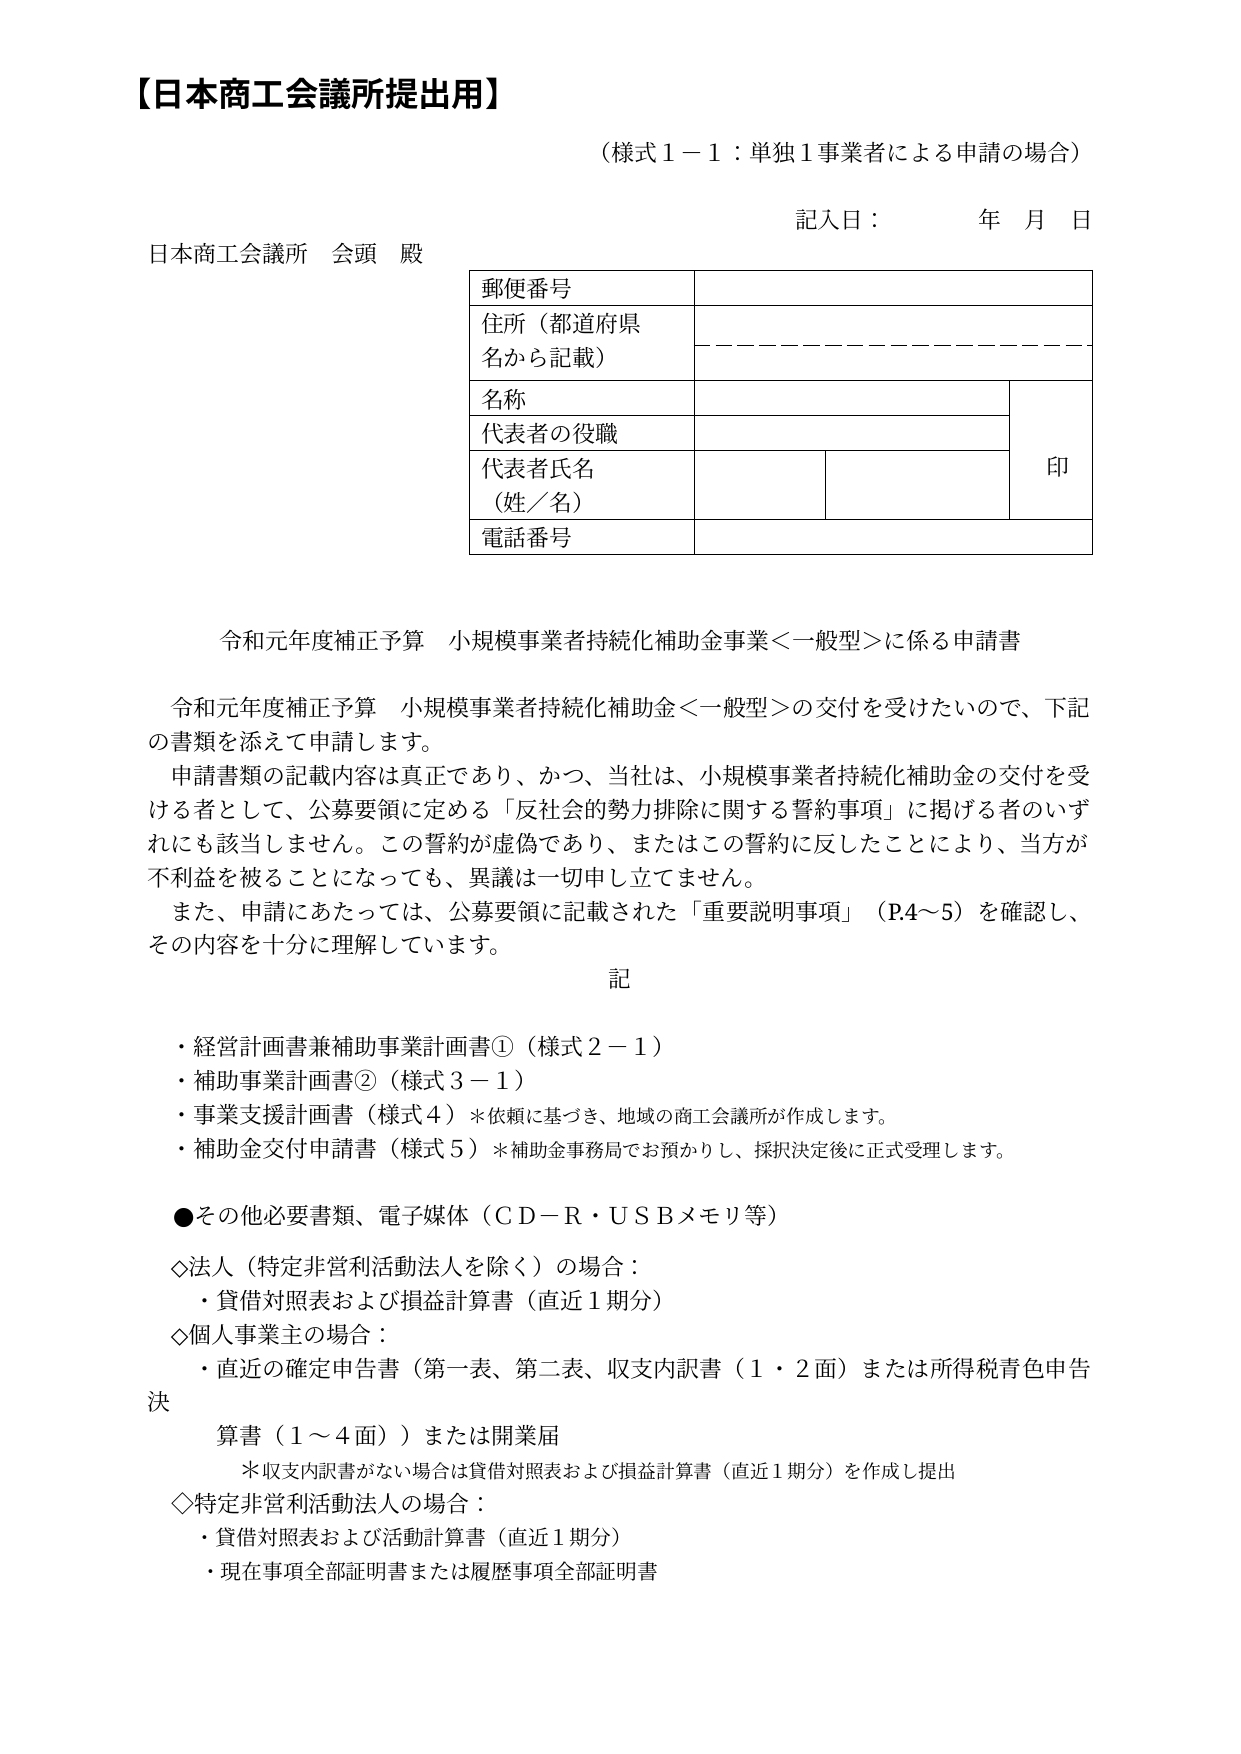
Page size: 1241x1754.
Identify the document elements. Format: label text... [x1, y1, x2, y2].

text ・貸借対照表および損益計算書（直近１期分） [148, 1282, 1092, 1316]
text 令和元年度補正予算 小規模事業者持続化補助金＜一般型＞の交付を受けたいので、下記の書類を添えて申請します。 [148, 690, 1092, 758]
text ◇個人事業主の場合： [148, 1316, 1092, 1350]
table_cell 代表者の役職 [470, 416, 694, 450]
table_cell [695, 306, 1092, 345]
text 申請書類の記載内容は真正であり、かつ、当社は、小規模事業者持続化補助金の交付を受ける者として、公募要領に定める「反社会的勢力排除に関する誓約事項」に掲げる者のいずれにも該当しません。この誓約が虚偽であり、またはこの誓約に反したことにより、当方が不利益を被ることになっても、異議は一切申し立てません。 [148, 758, 1092, 893]
text ◇特定非営利活動法人の場合： [148, 1486, 1092, 1519]
table_cell 住所（都道府県 名から記載） [470, 306, 694, 380]
text ●その他必要書類、電子媒体（ＣＤ－Ｒ・ＵＳＢメモリ等） [148, 1181, 1092, 1249]
table_cell 代表者氏名 （姓／名） [470, 451, 694, 519]
subtitle 記 [148, 961, 1092, 995]
table_cell [695, 520, 1092, 554]
table_cell [826, 451, 1009, 519]
table_cell 電話番号 [470, 520, 694, 554]
text ・事業支援計画書（様式４）＊依頼に基づき、地域の商工会議所が作成します。 [148, 1096, 1092, 1130]
table_cell [695, 451, 825, 519]
text ・直近の確定申告書（第一表、第二表、収支内訳書（１・２面）または所得税青色申告決 [148, 1350, 1092, 1418]
table_cell [695, 345, 1092, 380]
table_header [695, 271, 1092, 305]
text ・補助事業計画書②（様式３－１） [148, 1062, 1092, 1096]
table_cell [695, 381, 1009, 415]
table_cell [695, 416, 1009, 450]
text 算書（１～４面））または開業届 [148, 1418, 1092, 1452]
text 令和元年度補正予算 小規模事業者持続化補助金事業＜一般型＞に係る申請書 [148, 622, 1092, 656]
text ＊収支内訳書がない場合は貸借対照表および損益計算書（直近１期分）を作成し提出 [148, 1452, 1092, 1486]
table_cell 印 [1010, 381, 1092, 519]
text 日本商工会議所 会頭 殿 [148, 236, 1092, 270]
text また、申請にあたっては、公募要領に記載された「重要説明事項」（P.4～5）を確認し、その内容を十分に理解しています。 [148, 893, 1092, 961]
text ・経営計画書兼補助事業計画書①（様式２－１） [148, 1029, 1092, 1062]
table_header 郵便番号 [470, 271, 694, 305]
text ・現在事項全部証明書または履歴事項全部証明書 [148, 1553, 1092, 1587]
text ・貸借対照表および活動計算書（直近１期分） [148, 1519, 1092, 1553]
table_cell 名称 [470, 381, 694, 415]
text （様式１－１：単独１事業者による申請の場合） [148, 134, 1092, 168]
text ・補助金交付申請書（様式５）＊補助金事務局でお預かりし、採択決定後に正式受理します。 [148, 1130, 1092, 1164]
text ◇法人（特定非営利活動法人を除く）の場合： [148, 1249, 1092, 1282]
text 記入日： 年 月 日 [148, 202, 1092, 236]
